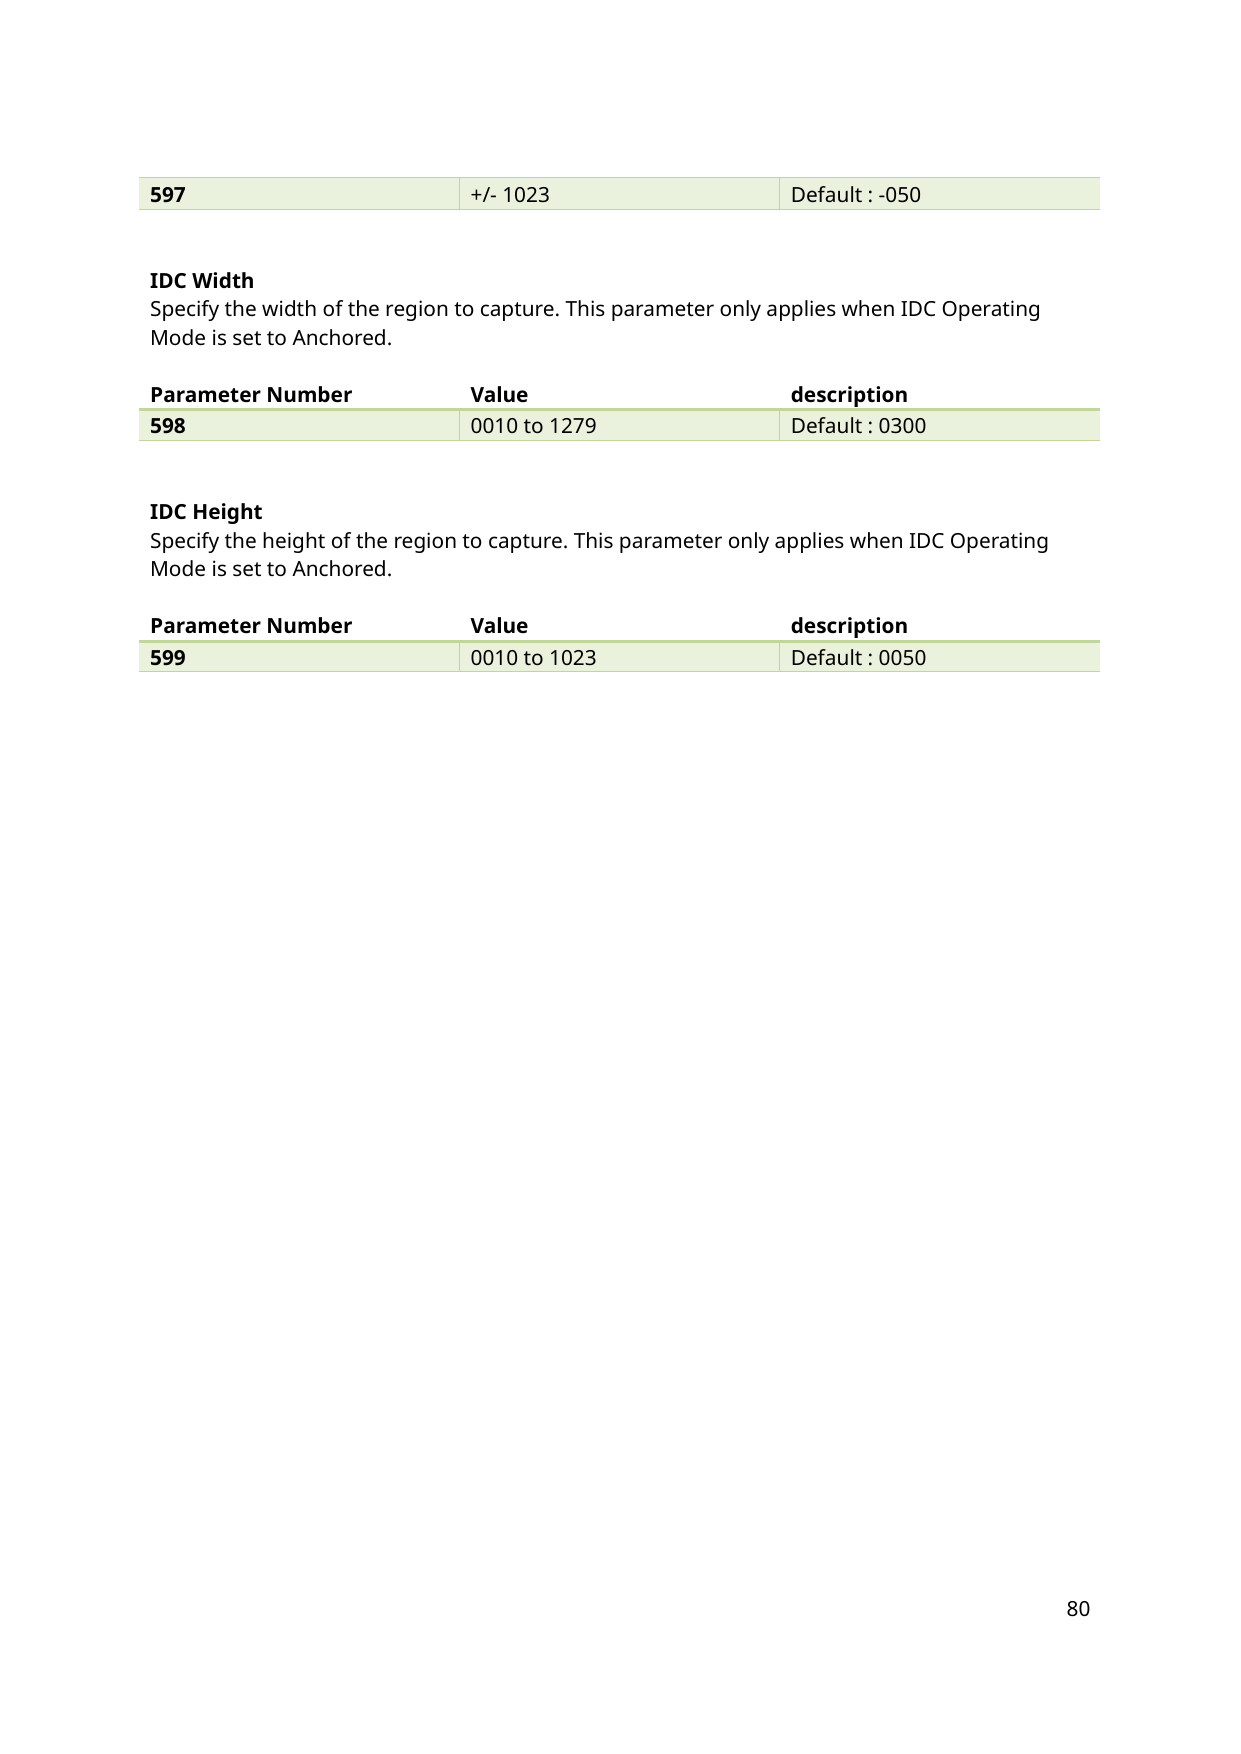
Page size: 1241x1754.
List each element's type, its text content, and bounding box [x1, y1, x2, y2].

text Specify the width of the region to capture. This parameter only applies when IDC Operating Mode is set to Anchored. [150, 294, 1090, 351]
text Specify the height of the region to capture. This parameter only applies when IDC Operating Mode is set to Anchored. [150, 526, 1090, 583]
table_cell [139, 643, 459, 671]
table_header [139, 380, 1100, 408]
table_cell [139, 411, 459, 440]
text IDC Width [150, 266, 1090, 294]
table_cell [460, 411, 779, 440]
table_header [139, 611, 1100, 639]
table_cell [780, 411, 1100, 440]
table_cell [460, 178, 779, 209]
text IDC Height [150, 497, 1090, 526]
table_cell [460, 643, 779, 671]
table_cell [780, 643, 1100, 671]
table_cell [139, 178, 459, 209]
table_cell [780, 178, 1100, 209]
